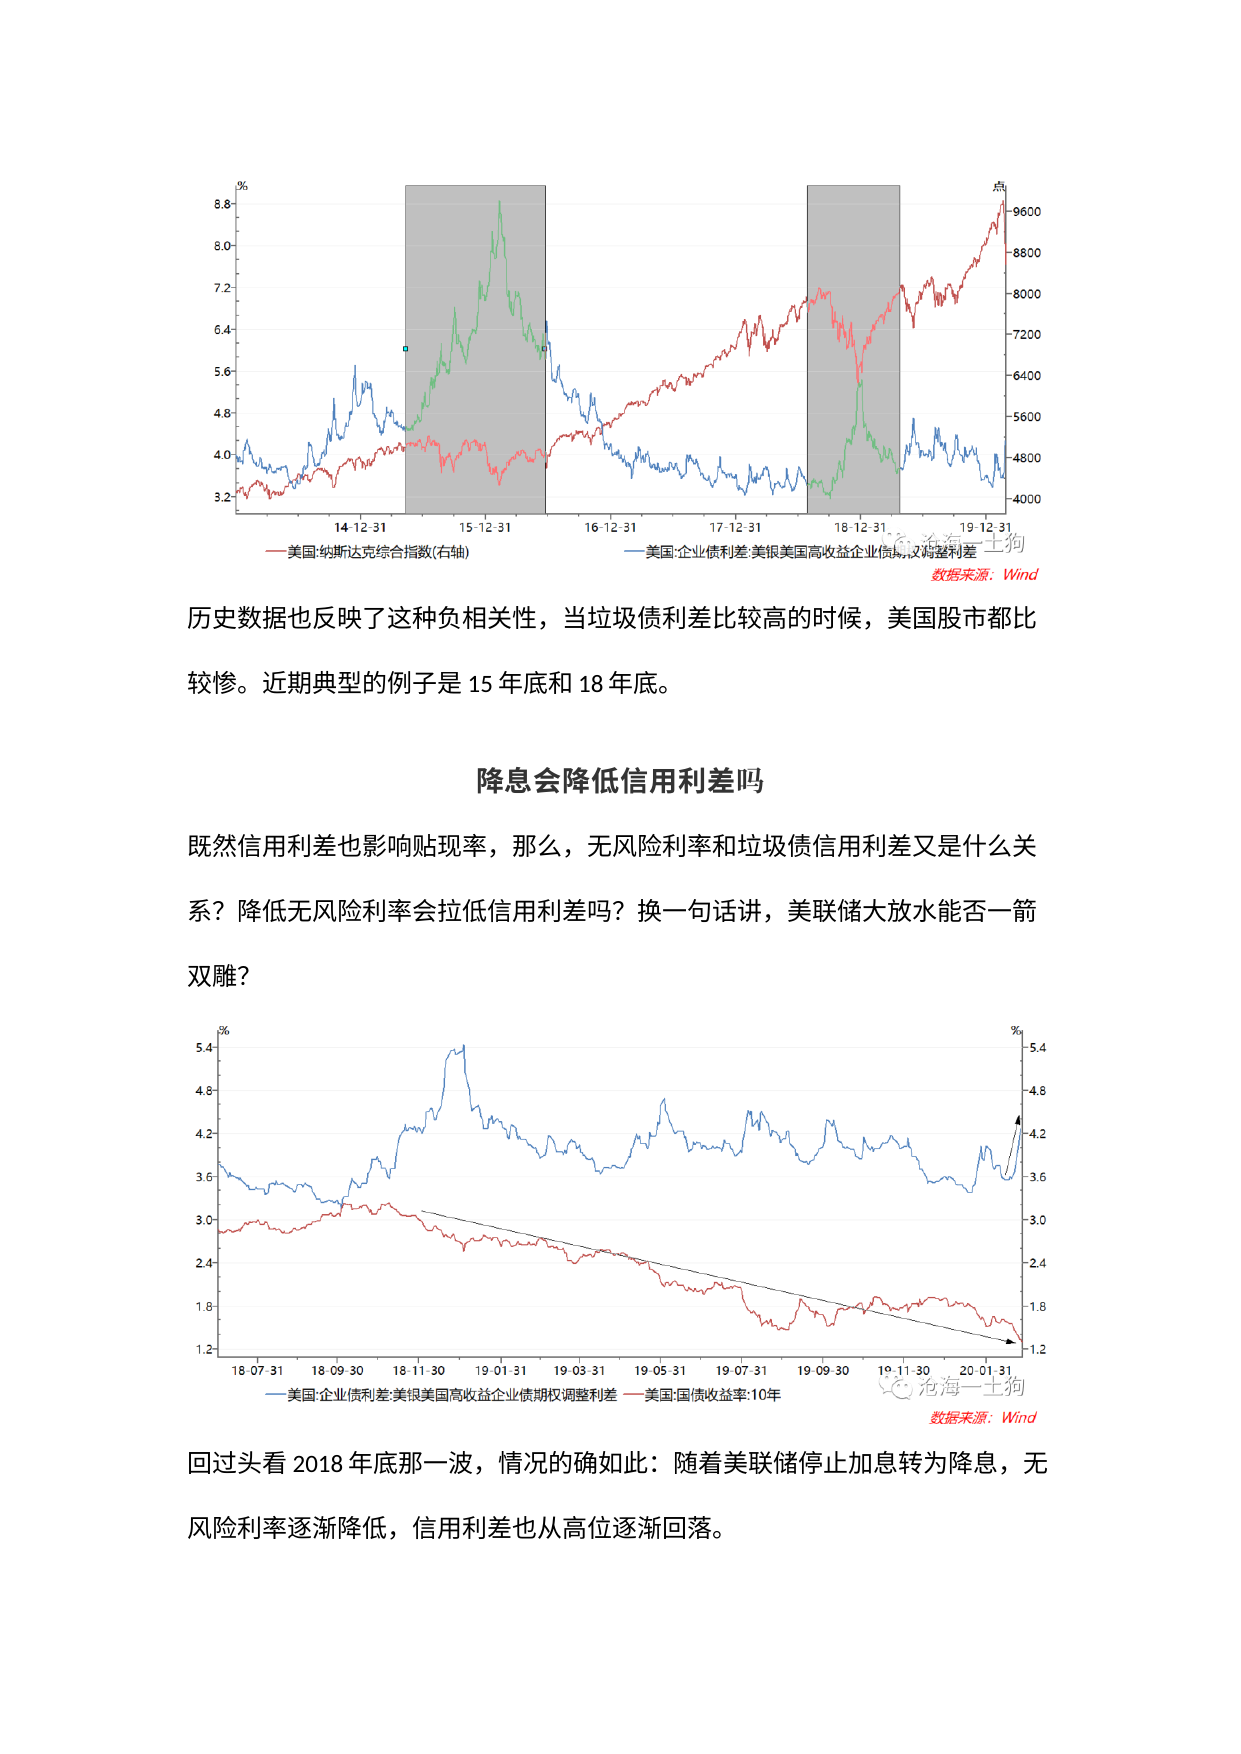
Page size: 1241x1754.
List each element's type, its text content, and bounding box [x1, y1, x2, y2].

text 历史数据也反映了这种负相关性，当垃圾债利差比较高的时候，美国股市都比较惨。近期典型的例子是15年底和18年底。 [187, 584, 1053, 714]
text 既然信用利差也影响贴现率，那么，无风险利率和垃圾债信用利差又是什么关系？降低无风险利率会拉低信用利差吗？换一句话讲，美联储大放水能否一箭双雕？ [187, 812, 1053, 1007]
picture [187, 1007, 1053, 1424]
text 回过头看2018年底那一波，情况的确如此：随着美联储停止加息转为降息，无风险利率逐渐降低，信用利差也从高位逐渐回落。 [187, 1429, 1053, 1559]
picture [187, 162, 1053, 581]
text 降息会降低信用利差吗 [187, 747, 1053, 812]
